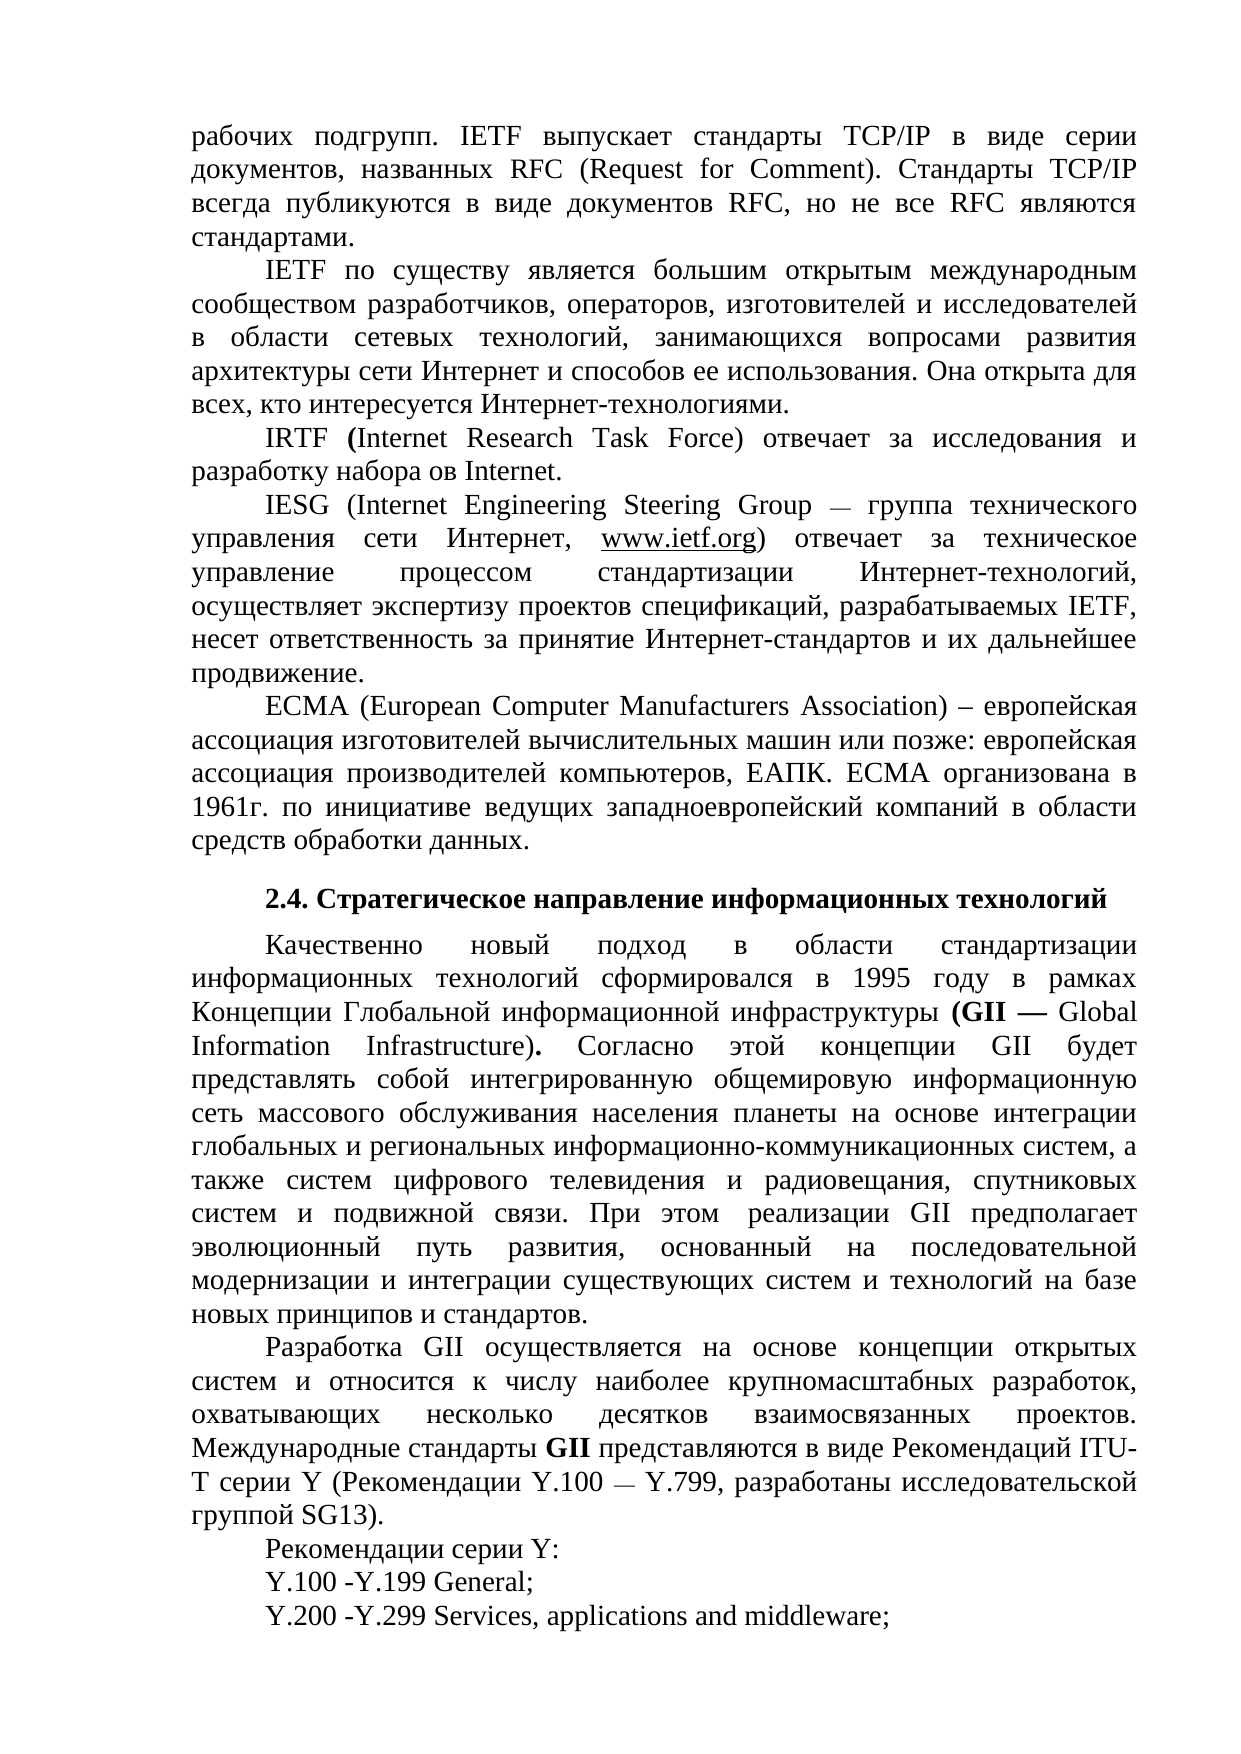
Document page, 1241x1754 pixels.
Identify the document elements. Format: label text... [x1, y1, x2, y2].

text IETF по существу является большим открытым международным сообществом разработчиков, операторов, изготовителей и исследователей в области сетевых технологий, занимающихся вопросами развития архитектуры сети Интернет и способов ее использования. Она открыта для всех, кто интересуется Интернет-технологиями. [191, 252, 1138, 420]
text Качественно новый подход в области стандартизации информационных технологий сформировался в 1995 году в рамках Концепции Глобальной информационной инфраструктуры (GII — Global Information Infrastructure). Согласно этой концепции GII будет представлять собой интегрированную общемировую информационную сеть массового обслуживания населения планеты на основе интеграции глобальных и региональных информационно-коммуникационных систем, а также систем цифрового телевидения и радиовещания, спутниковых систем и подвижной связи. При этом реализации GII предполагает эволюционный путь развития, основанный на последовательной модернизации и интеграции существующих систем и технологий на базе новых принципов и стандартов. [191, 927, 1138, 1329]
text ECMA (European Computer Manufacturers Association) – европейская ассоциация изготовителей вычислительных машин или позже: европейская ассоциация производителей компьютеров, ЕАПК. ECMA организована в 1961г. по инициативе ведущих западноевропейский компаний в области средств обработки данных. [191, 688, 1138, 856]
text 2.4. Стратегическое направление информационных технологий [191, 881, 1138, 914]
text Y.100 -Y.199 General; [191, 1564, 1138, 1598]
text Рекомендации серии Y: [191, 1531, 1138, 1564]
text Y.200 -Y.299 Services, applications and middleware; [191, 1598, 1138, 1631]
text Разработка GII осуществляется на основе концепции открытых систем и относится к числу наиболее крупномасштабных разработок, охватывающих несколько десятков взаимосвязанных проектов. Международные стандарты GII представляются в виде Рекомендаций ITU-T серии Y (Рекомендации Y.100 — Y.799, разработаны исследовательской группой SG13). [191, 1329, 1138, 1531]
text IESG (Internet Engineering Steering Group — группа технического управления сети Интернет, www.ietf.org) отвечает за техническое управление процессом стандартизации Интернет-технологий, осуществляет экспертизу проектов спецификаций, разрабатываемых IETF, несет ответственность за принятие Интернет-стандартов и их дальнейшее продвижение. [191, 487, 1138, 688]
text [191, 118, 1138, 252]
text IRTF (Internet Research Task Force) отвечает за исследования и разработку набора ов Internet. [191, 420, 1138, 487]
